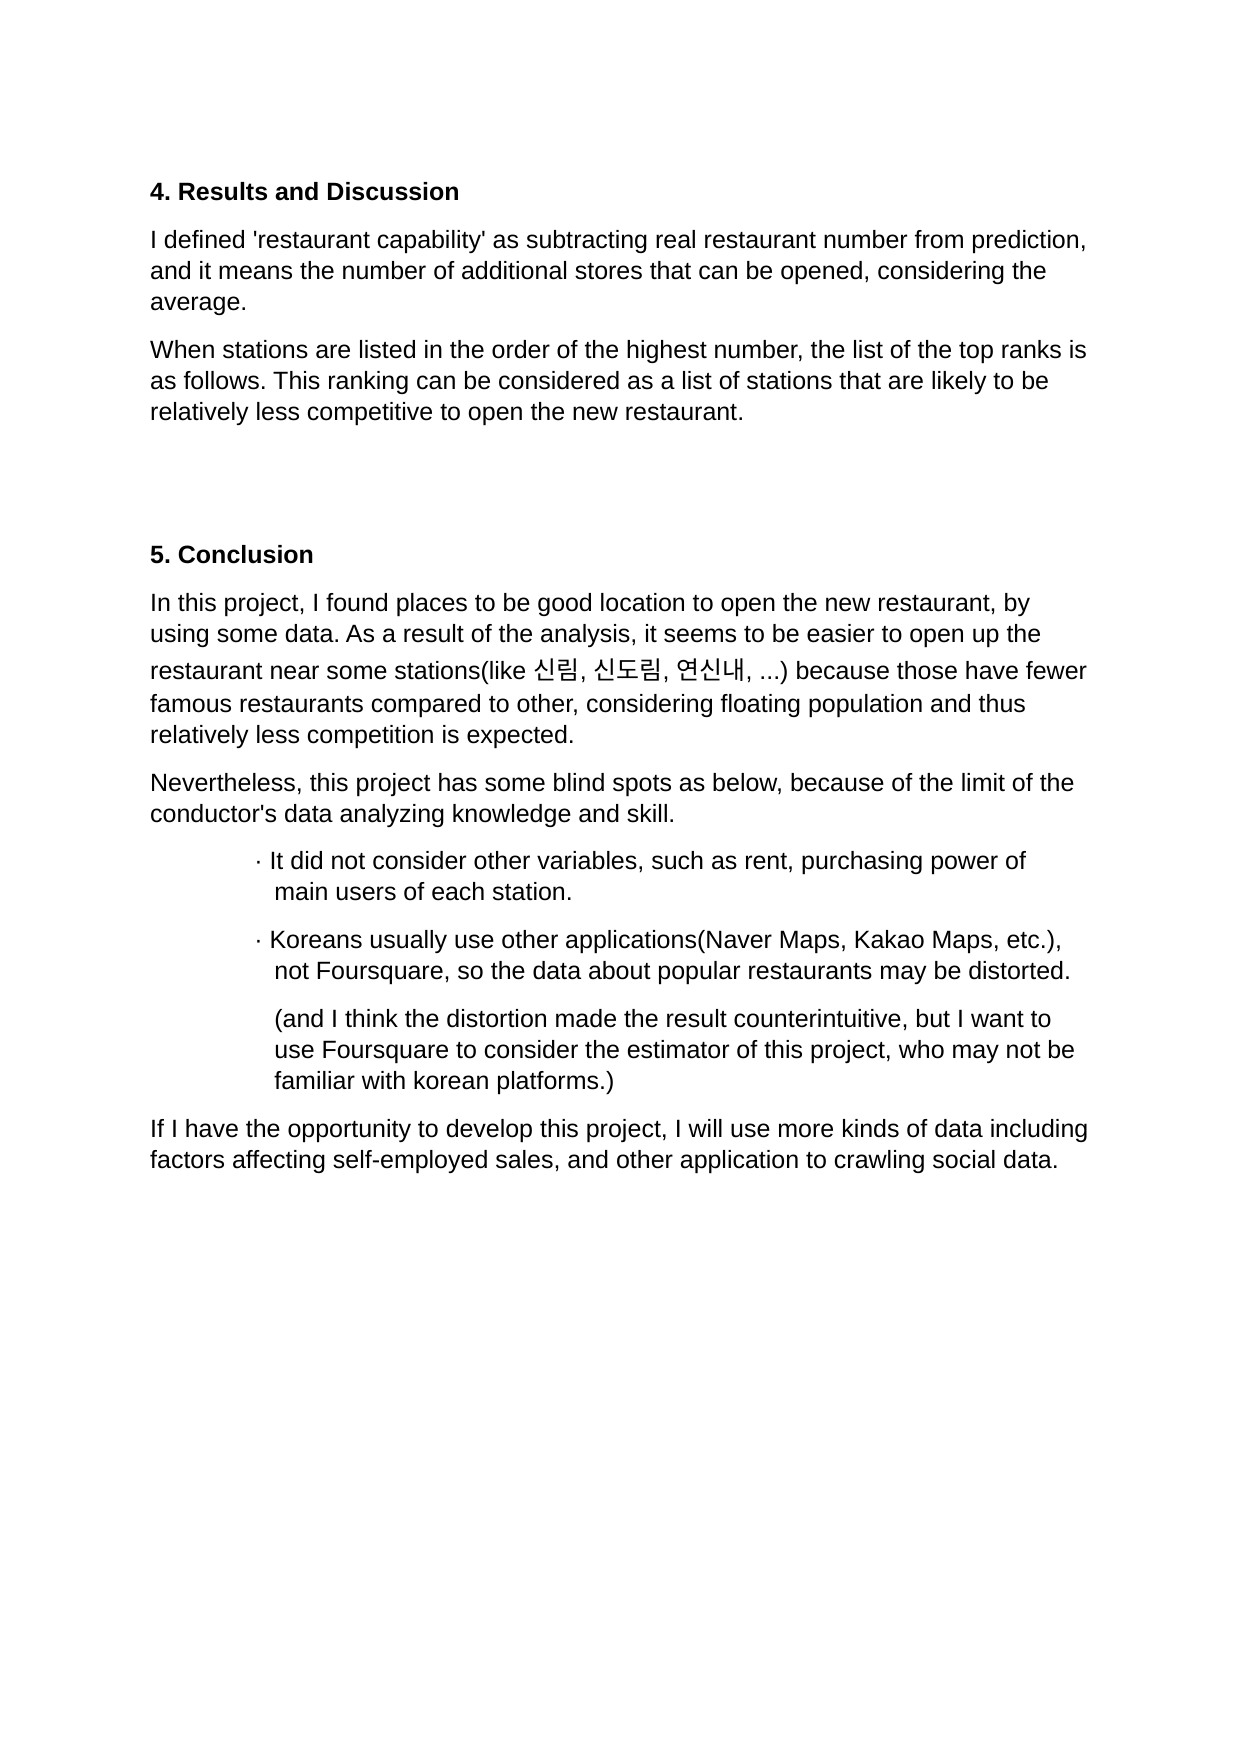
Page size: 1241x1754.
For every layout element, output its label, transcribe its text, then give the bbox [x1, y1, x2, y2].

text When stations are listed in the order of the highest number, the list of the top ranks is as follows. This ranking can be considered as a list of stations that are likely to be relatively less competitive to open the new restaurant. [150, 335, 1090, 426]
text In this project, I found places to be good location to open the new restaurant, by using some data. As a result of the analysis, it seems to be easier to open up the restaurant near some stations(like 신림, 신도림, 연신내, ...) because those have fewer famous restaurants compared to other, considering floating population and thus relatively less competition is expected. [150, 588, 1090, 748]
text 4. Results and Discussion [150, 177, 1090, 206]
text I defined 'restaurant capability' as subtracting real restaurant number from prediction, and it means the number of additional stores that can be opened, considering the average. [150, 225, 1090, 316]
text 5. Conclusion [150, 540, 1090, 569]
text If I have the opportunity to develop this project, I will use more kinds of data including factors affecting self-employed sales, and other application to crawling social data. [150, 1113, 1090, 1173]
text (and I think the distortion made the result counterintuitive, but I want to use Foursquare to consider the estimator of this project, who may not be familiar with korean platforms.) [254, 1004, 1090, 1094]
text · Koreans usually use other applications(Naver Maps, Kakao Maps, etc.), not Foursquare, so the data about popular restaurants may be distorted. [254, 925, 1090, 985]
text · It did not consider other variables, such as rent, purchasing power of main users of each station. [254, 846, 1090, 906]
text Nevertheless, this project has some blind spots as below, because of the limit of the conductor's data analyzing knowledge and skill. [150, 767, 1090, 827]
